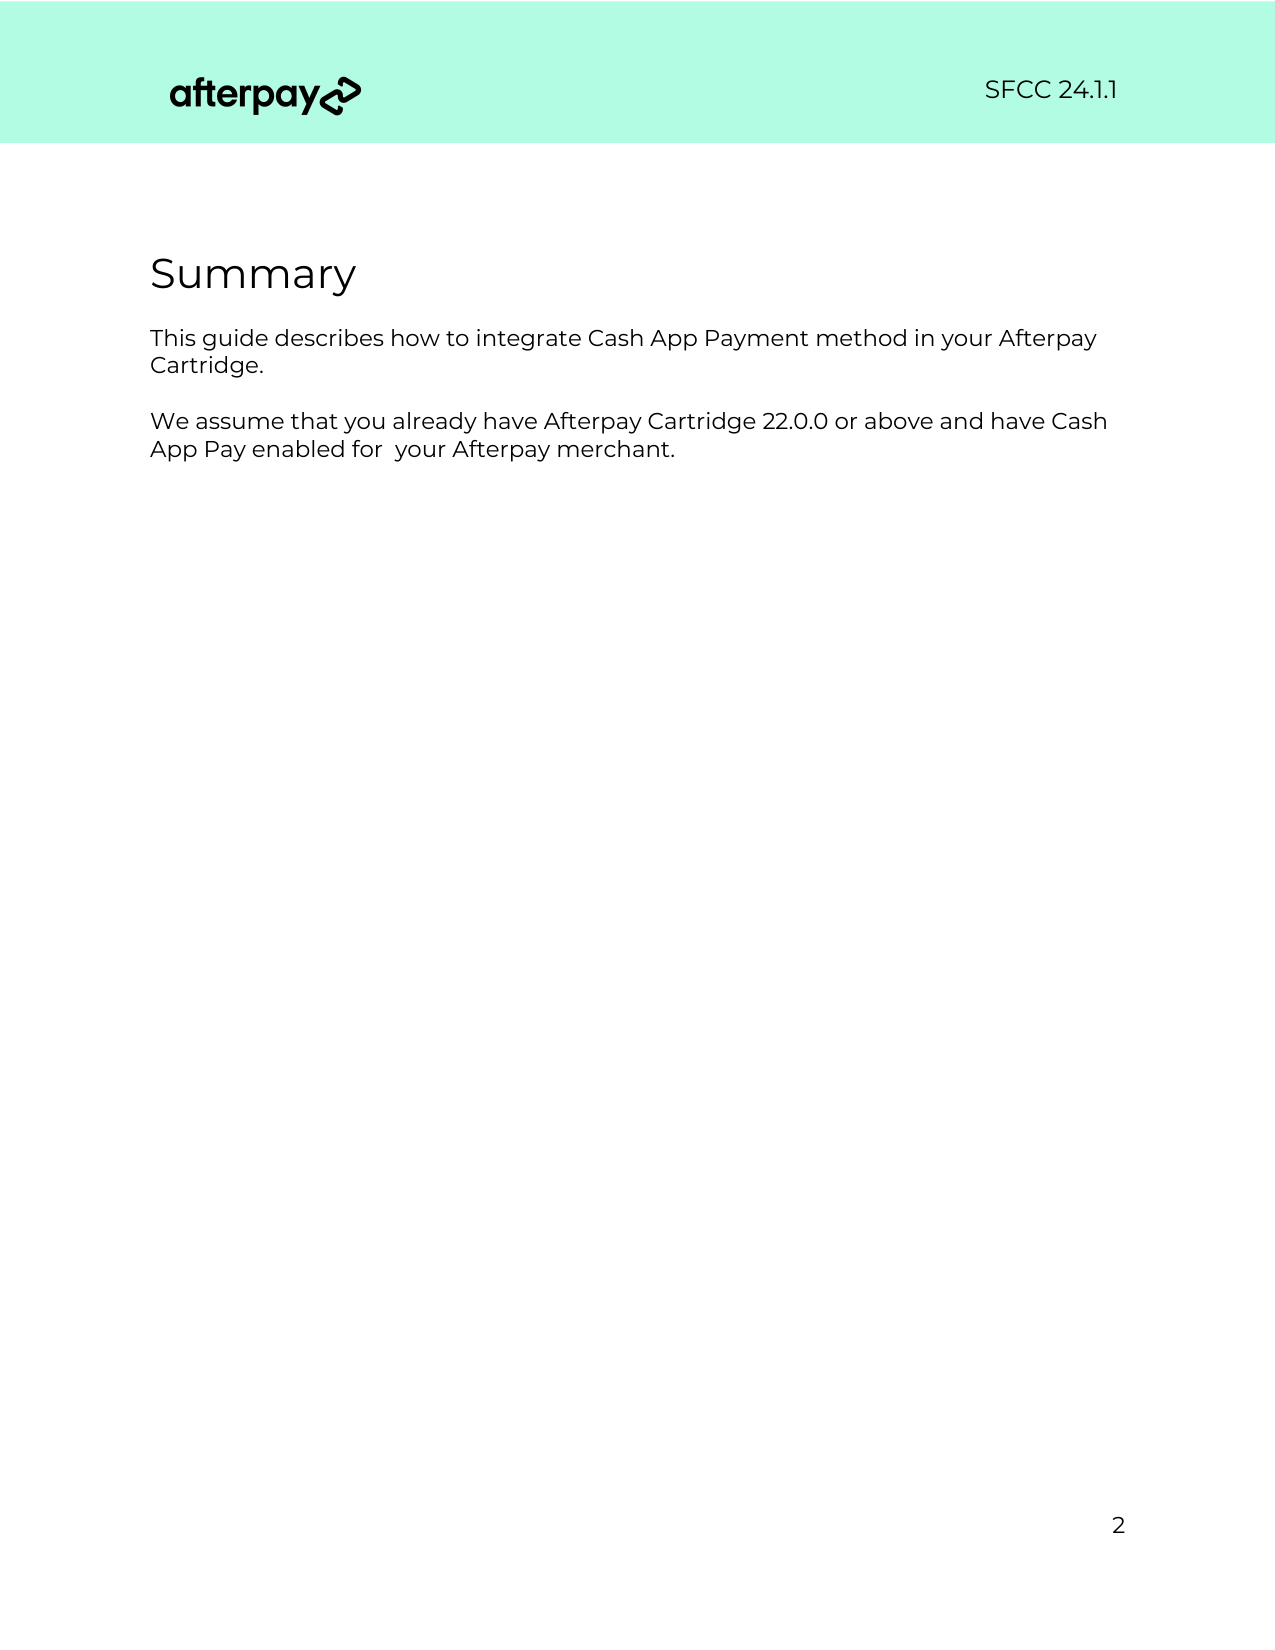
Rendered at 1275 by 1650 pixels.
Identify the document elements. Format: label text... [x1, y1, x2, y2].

picture [134, 48, 397, 144]
subtitle Summary [150, 248, 1125, 299]
text This guide describes how to integrate Cash App Payment method in your Afterpay Cartridge. We assume that you already have Afterpay Cartridge 22.0.0 or above and have Cash App Pay enabled for your Afterpay merchant. [150, 324, 1125, 463]
